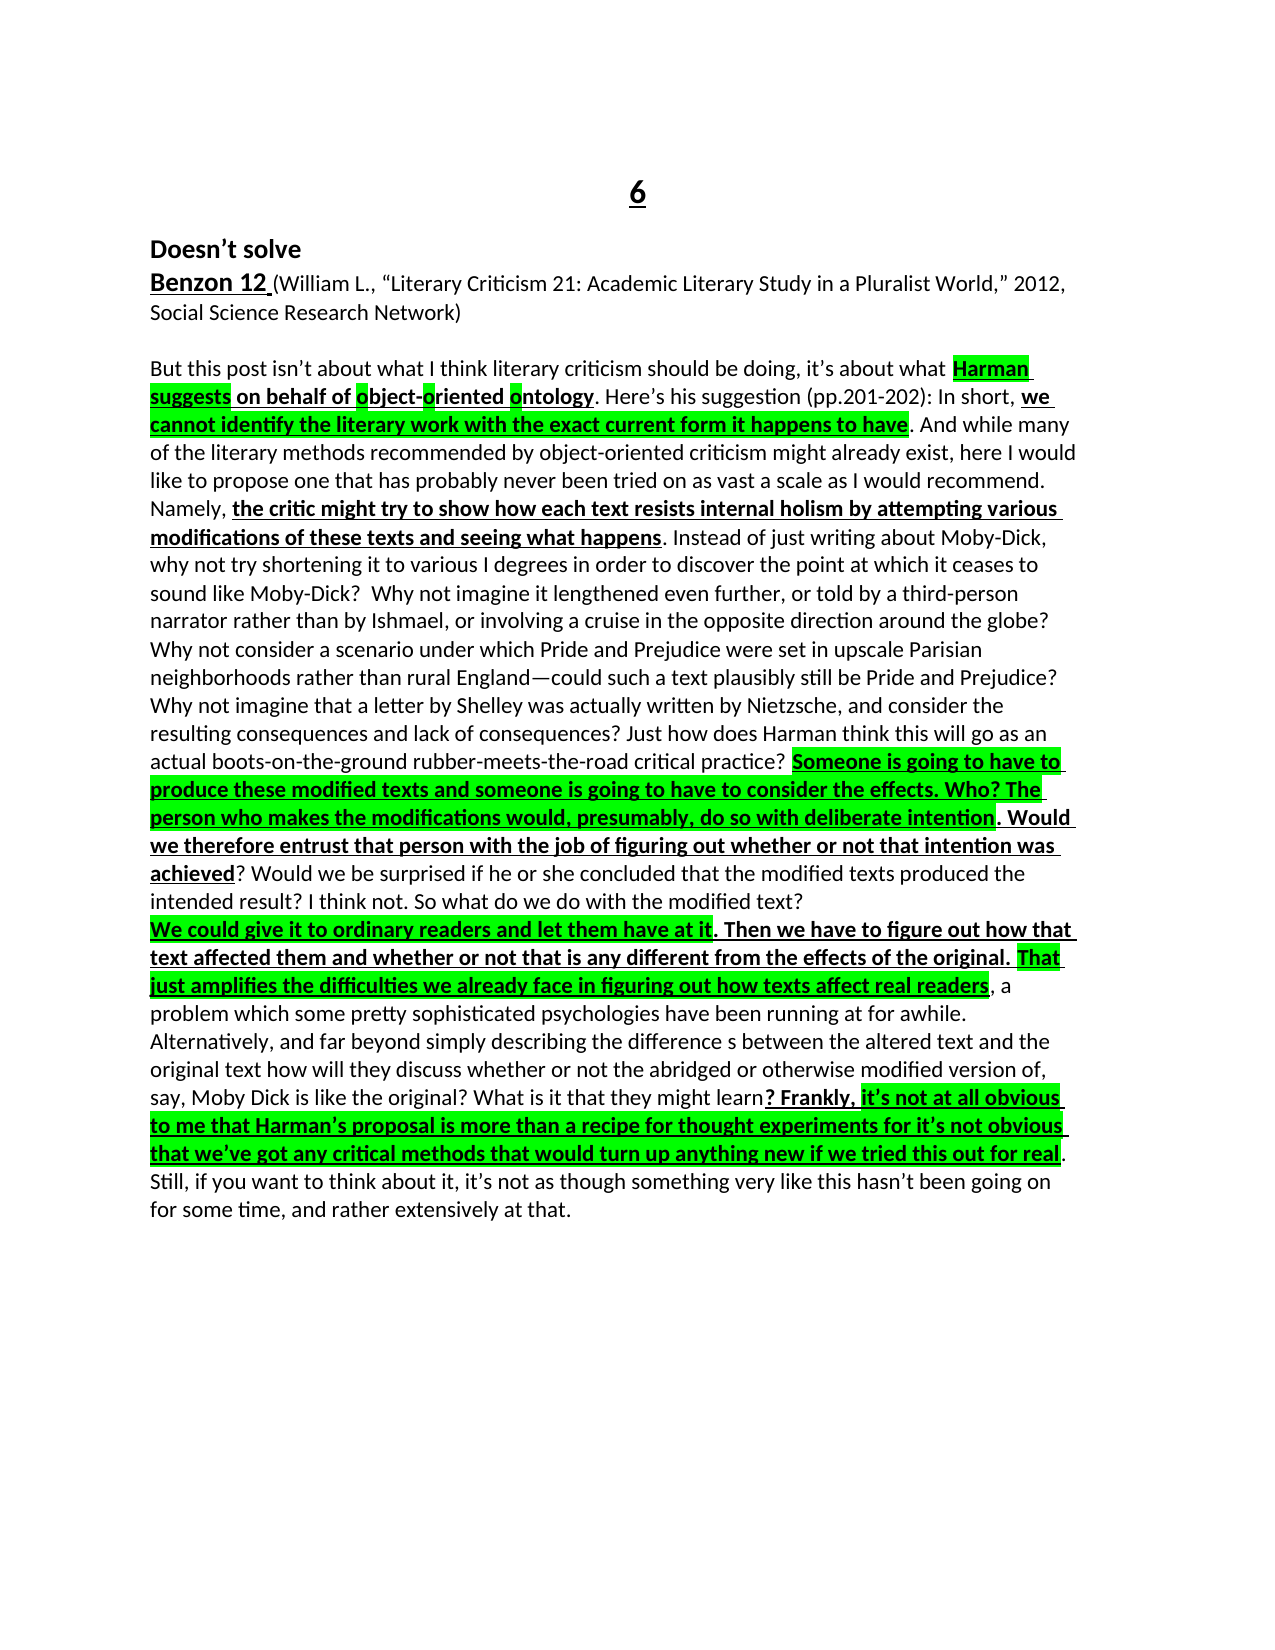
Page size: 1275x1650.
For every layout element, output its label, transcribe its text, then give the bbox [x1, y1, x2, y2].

subtitle Doesn’t solve [150, 232, 1125, 265]
text Benzon 12 (William L., “Literary Criticism 21: Academic Literary Study in a Pluralist World,” 2012, Social Science Research Network) [150, 265, 1125, 326]
subtitle 6 [150, 171, 1125, 212]
text But this post isn’t about what I think literary criticism should be doing, it’s about what Harman suggests on behalf of object-oriented ontology. Here’s his suggestion (pp.201-202): In short, we cannot identify the literary work with the exact current form it happens to have. And while many of the literary methods recommended by object-oriented criticism might already exist, here I would like to propose one that has probably never been tried on as vast a scale as I would recommend. Namely, the critic might try to show how each text resists internal holism by attempting various modifications of these texts and seeing what happens. Instead of just writing about Moby-Dick, why not try shortening it to various I degrees in order to discover the point at which it ceases to sound like Moby-Dick? Why not imagine it lengthened even further, or told by a third-person narrator rather than by Ishmael, or involving a cruise in the opposite direction around the globe? Why not consider a scenario under which Pride and Prejudice were set in upscale Parisian neighborhoods rather than rural England—could such a text plausibly still be Pride and Prejudice? Why not imagine that a letter by Shelley was actually written by Nietzsche, and consider the resulting consequences and lack of consequences? Just how does Harman think this will go as an actual boots-on-the-ground rubber-meets-the-road critical practice? Someone is going to have to produce these modified texts and someone is going to have to consider the effects. Who? The person who makes the modifications would, presumably, do so with deliberate intention. Would we therefore entrust that person with the job of figuring out whether or not that intention was achieved? Would we be surprised if he or she concluded that the modified texts produced the intended result? I think not. So what do we do with the modified text? We could give it to ordinary readers and let them have at it. Then we have to figure out how that text affected them and whether or not that is any different from the effects of the original. That just amplifies the difficulties we already face in figuring out how texts affect real readers, a problem which some pretty sophisticated psychologies have been running at for awhile. Alternatively, and far beyond simply describing the difference s between the altered text and the original text how will they discuss whether or not the abridged or otherwise modified version of, say, Moby Dick is like the original? What is it that they might learn? Frankly, it’s not at all obvious to me that Harman’s proposal is more than a recipe for thought experiments for it’s not obvious that we’ve got any critical methods that would turn up anything new if we tried this out for real. Still, if you want to think about it, it’s not as though something very like this hasn’t been going on for some time, and rather extensively at that. [150, 354, 1080, 1223]
